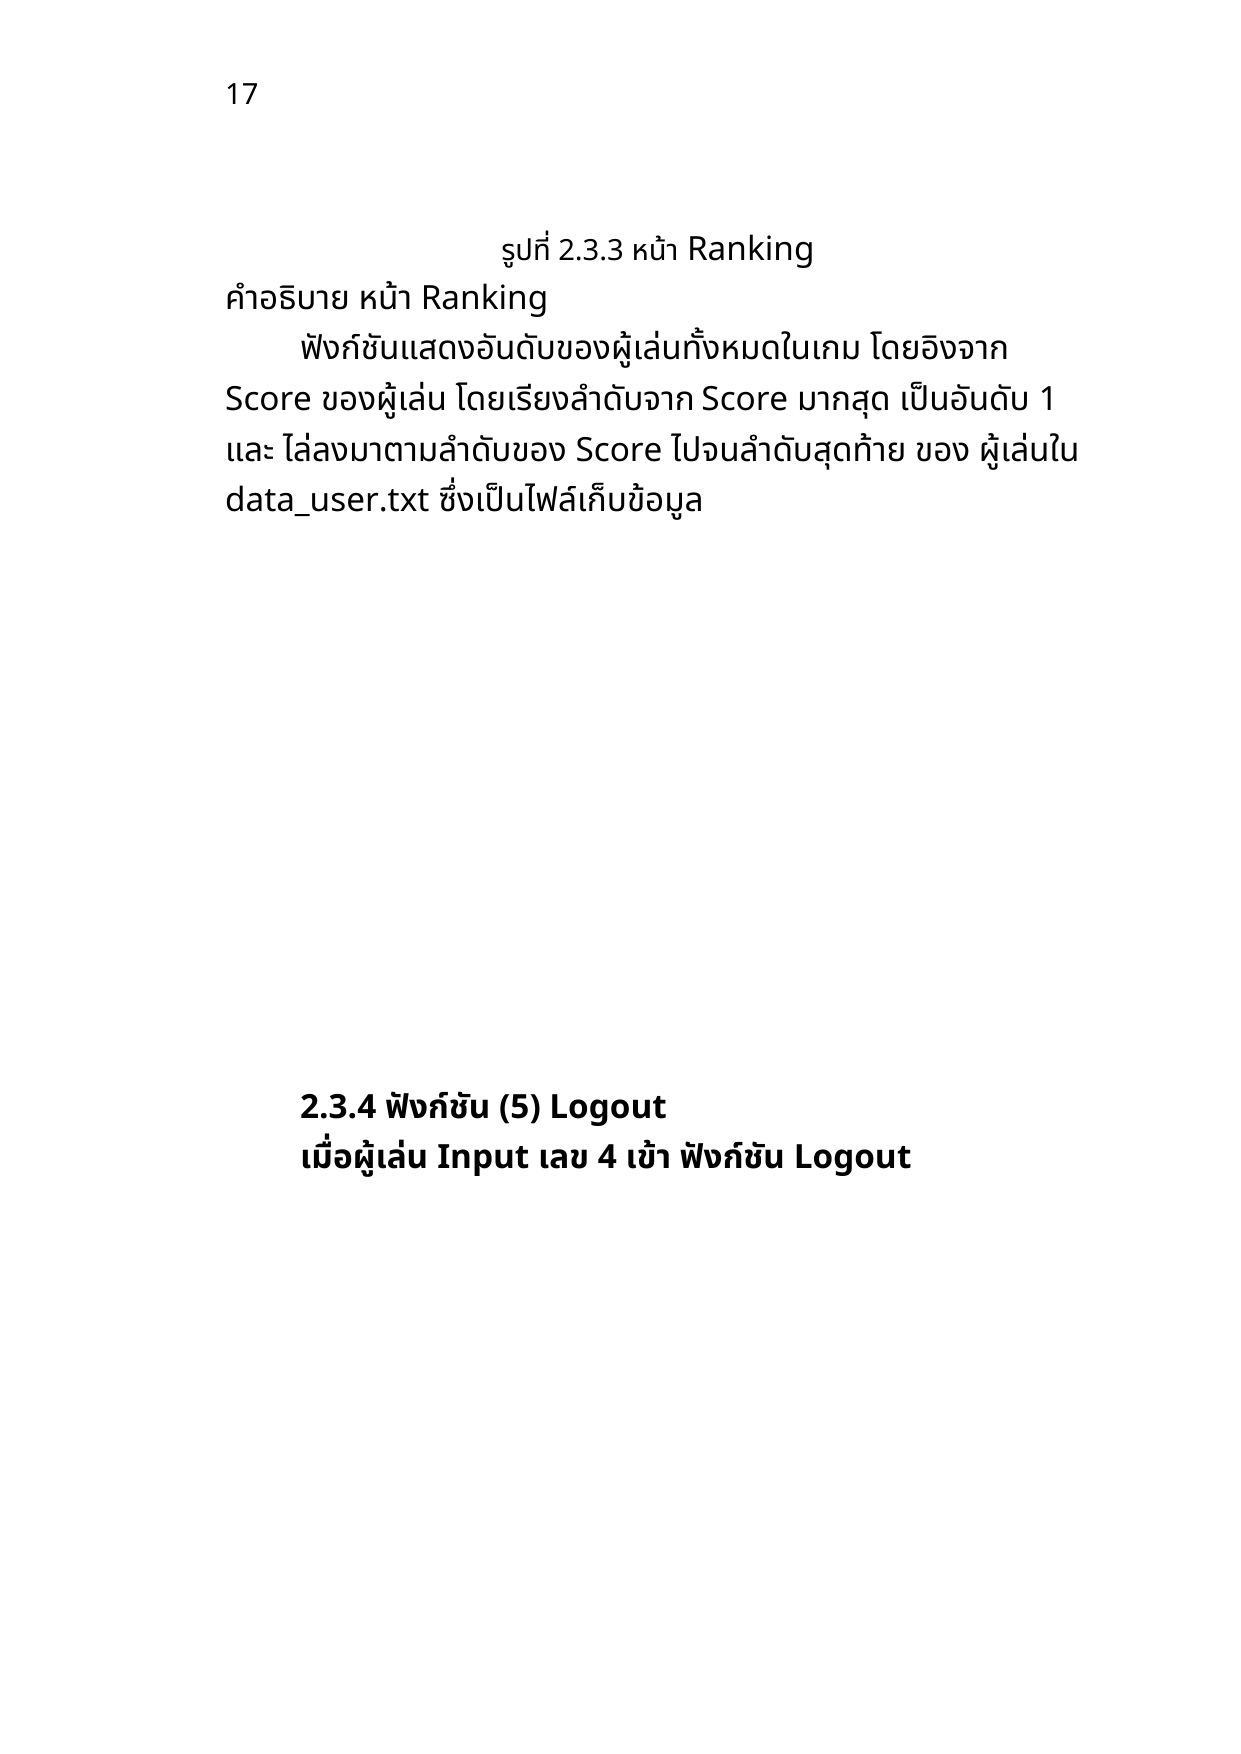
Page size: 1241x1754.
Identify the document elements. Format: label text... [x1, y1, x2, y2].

text 2.3.4 ฟังก์ชัน (5) Logout [225, 1083, 1090, 1133]
text คำอธิบาย หน้า Ranking [225, 274, 1090, 324]
text รูปที่ 2.3.3 หน้า Ranking [225, 225, 1090, 274]
text ฟังก์ชันแสดงอันดับของผู้เล่นทั้งหมดในเกม โดยอิงจาก Score ของผู้เล่น โดยเรียงลำดับจากScore มากสุด เป็นอันดับ 1 และ ไล่ลงมาตามลำดับของ Score ไปจนลำดับสุดท้าย ของ ผู้เล่นใน data_user.txt ซึ่งเป็นไฟล์เก็บข้อมูล [225, 324, 1090, 527]
text เมื่อผู้เล่น Input เลข 4 เข้า ฟังก์ชัน Logout [225, 1133, 1090, 1184]
